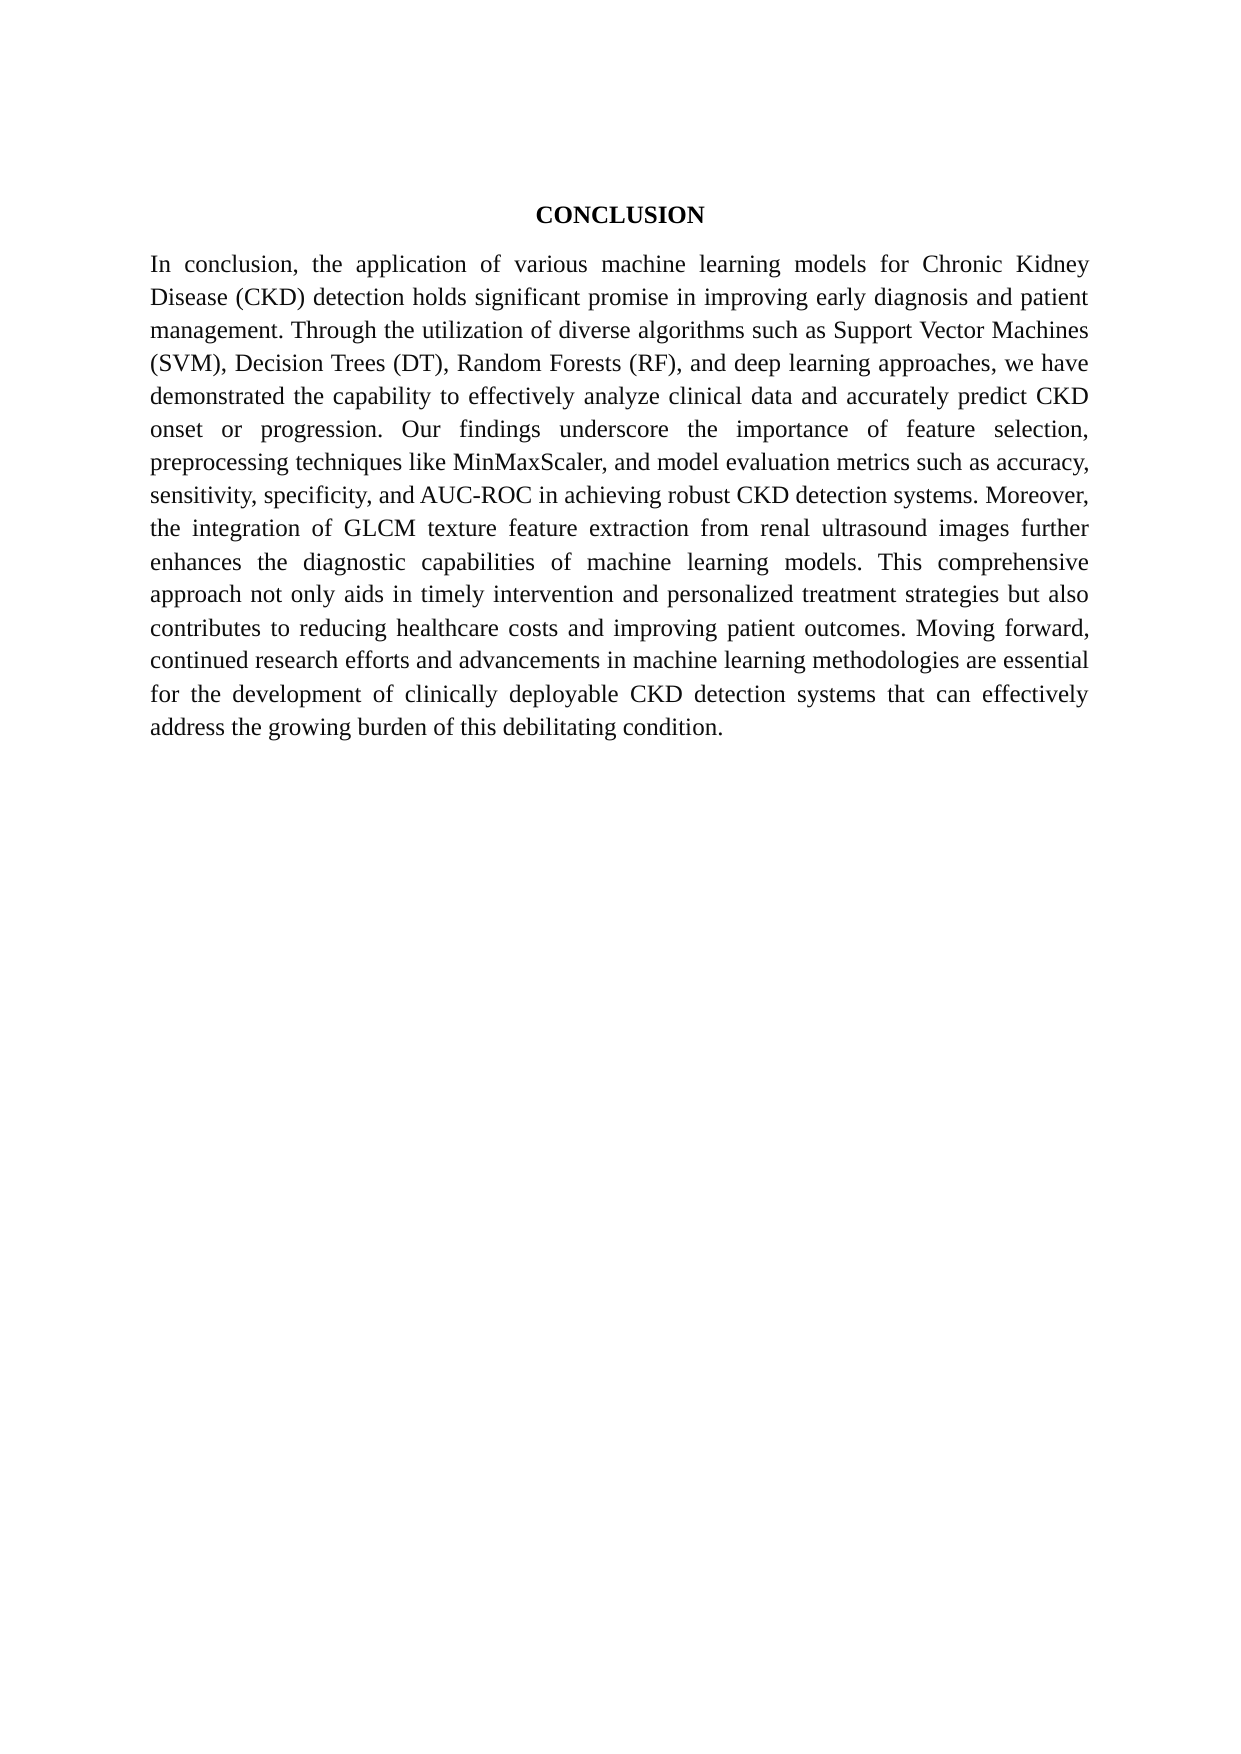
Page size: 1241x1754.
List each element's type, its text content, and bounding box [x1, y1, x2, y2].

text CONCLUSION [150, 200, 1090, 228]
